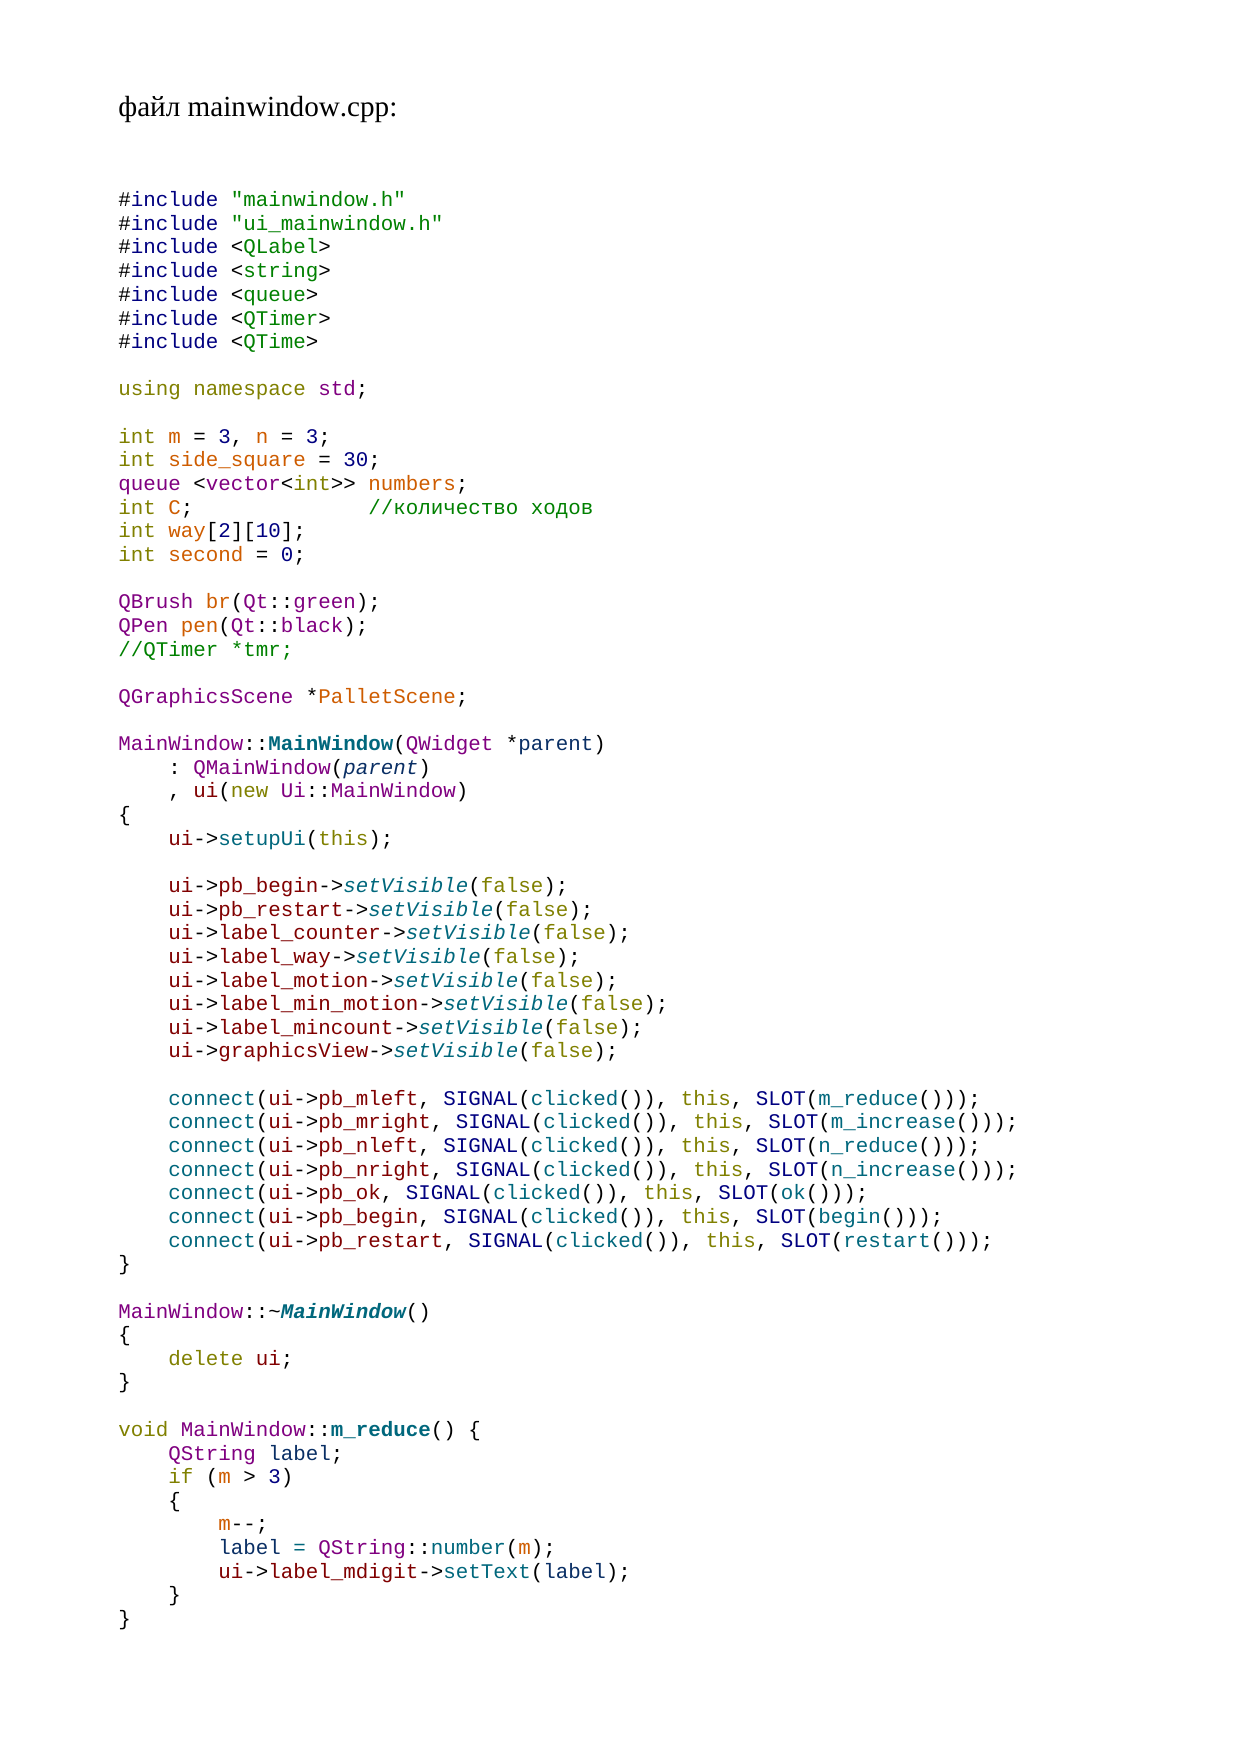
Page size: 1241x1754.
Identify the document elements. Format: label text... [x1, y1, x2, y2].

text #include "ui_mainwindow.h" [118, 213, 1152, 237]
text #include <QTimer> [118, 307, 1152, 331]
text ui->setupUi(this); [118, 828, 1152, 851]
text void MainWindow::m_reduce() { [118, 1419, 1152, 1442]
text ui->graphicsView->setVisible(false); [118, 1041, 1152, 1064]
text QString label; [118, 1442, 1152, 1466]
text int C; //количество ходов [118, 497, 1152, 520]
text m--; [118, 1513, 1152, 1537]
text ui->label_counter->setVisible(false); [118, 922, 1152, 946]
text , ui(new Ui::MainWindow) [118, 780, 1152, 804]
text #include <string> [118, 260, 1152, 284]
text } [118, 1608, 1152, 1632]
text connect(ui->pb_begin, SIGNAL(clicked()), this, SLOT(begin())); [118, 1206, 1152, 1230]
text #include "mainwindow.h" [118, 189, 1152, 213]
text connect(ui->pb_nleft, SIGNAL(clicked()), this, SLOT(n_reduce())); [118, 1135, 1152, 1159]
text int side_square = 30; [118, 449, 1152, 473]
text connect(ui->pb_mleft, SIGNAL(clicked()), this, SLOT(m_reduce())); [118, 1088, 1152, 1111]
text using namespace std; [118, 378, 1152, 402]
text ui->label_min_motion->setVisible(false); [118, 993, 1152, 1017]
text } [118, 1584, 1152, 1608]
text } [118, 1372, 1152, 1395]
text connect(ui->pb_ok, SIGNAL(clicked()), this, SLOT(ok())); [118, 1182, 1152, 1206]
text ui->label_mincount->setVisible(false); [118, 1017, 1152, 1041]
text ui->pb_begin->setVisible(false); [118, 875, 1152, 899]
text файл mainwindow.cpp: [118, 89, 1152, 122]
text ui->label_way->setVisible(false); [118, 946, 1152, 969]
text connect(ui->pb_mright, SIGNAL(clicked()), this, SLOT(m_increase())); [118, 1111, 1152, 1135]
text QPen pen(Qt::black); [118, 615, 1152, 638]
text //QTimer *tmr; [118, 638, 1152, 662]
text { [118, 804, 1152, 828]
text #include <QTime> [118, 331, 1152, 355]
text MainWindow::~MainWindow() [118, 1301, 1152, 1324]
text int m = 3, n = 3; [118, 426, 1152, 449]
text connect(ui->pb_nright, SIGNAL(clicked()), this, SLOT(n_increase())); [118, 1159, 1152, 1182]
text queue <vector<int>> numbers; [118, 473, 1152, 497]
text QBrush br(Qt::green); [118, 591, 1152, 615]
text #include <queue> [118, 284, 1152, 307]
text } [118, 1253, 1152, 1277]
text connect(ui->pb_restart, SIGNAL(clicked()), this, SLOT(restart())); [118, 1230, 1152, 1253]
text delete ui; [118, 1348, 1152, 1372]
text label = QString::number(m); [118, 1537, 1152, 1561]
text ui->label_motion->setVisible(false); [118, 969, 1152, 993]
text : QMainWindow(parent) [118, 757, 1152, 780]
text ui->label_mdigit->setText(label); [118, 1561, 1152, 1584]
text int second = 0; [118, 544, 1152, 568]
text MainWindow::MainWindow(QWidget *parent) [118, 733, 1152, 757]
text int way[2][10]; [118, 520, 1152, 544]
text ui->pb_restart->setVisible(false); [118, 899, 1152, 922]
text { [118, 1490, 1152, 1513]
text #include <QLabel> [118, 237, 1152, 260]
text if (m > 3) [118, 1466, 1152, 1490]
text { [118, 1324, 1152, 1348]
text QGraphicsScene *PalletScene; [118, 686, 1152, 709]
